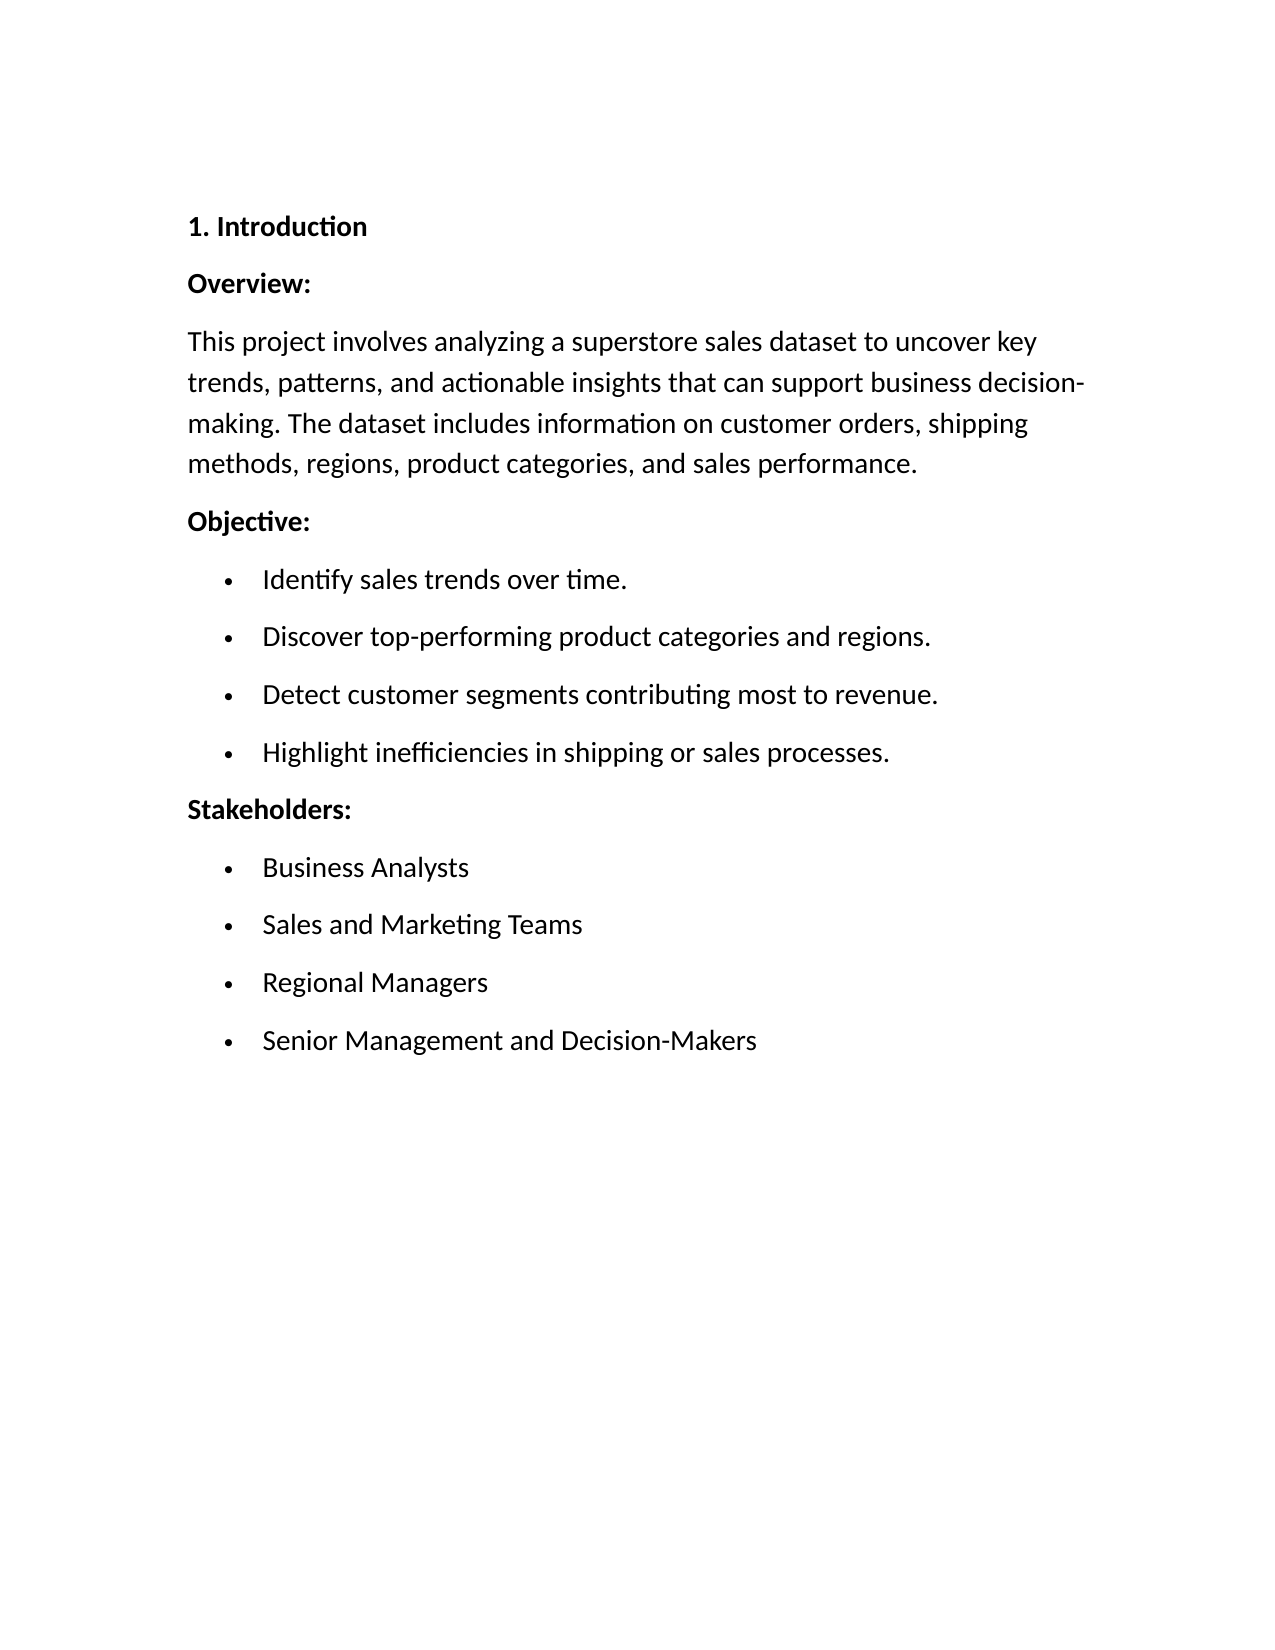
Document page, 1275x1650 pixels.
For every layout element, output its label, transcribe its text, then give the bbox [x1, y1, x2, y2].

list Highlight inefficiencies in shipping or sales processes. [225, 734, 1087, 769]
list Regional Managers [225, 964, 1087, 1000]
list Detect customer segments contributing most to revenue. [225, 676, 1087, 712]
text Objective: [187, 503, 1087, 539]
text 1. Introduction [187, 208, 1087, 243]
list Business Analysts [225, 849, 1087, 884]
text Stakeholders: [187, 791, 1087, 827]
text Overview: [187, 265, 1087, 301]
list Senior Management and Decision-Makers [225, 1022, 1087, 1057]
list Sales and Marketing Teams [225, 906, 1087, 942]
list Identify sales trends over time. [225, 561, 1087, 596]
text This project involves analyzing a superstore sales dataset to uncover key trends, patterns, and actionable insights that can support business decision-making. The dataset includes information on customer orders, shipping methods, regions, product categories, and sales performance. [187, 323, 1087, 481]
list Discover top-performing product categories and regions. [225, 618, 1087, 654]
